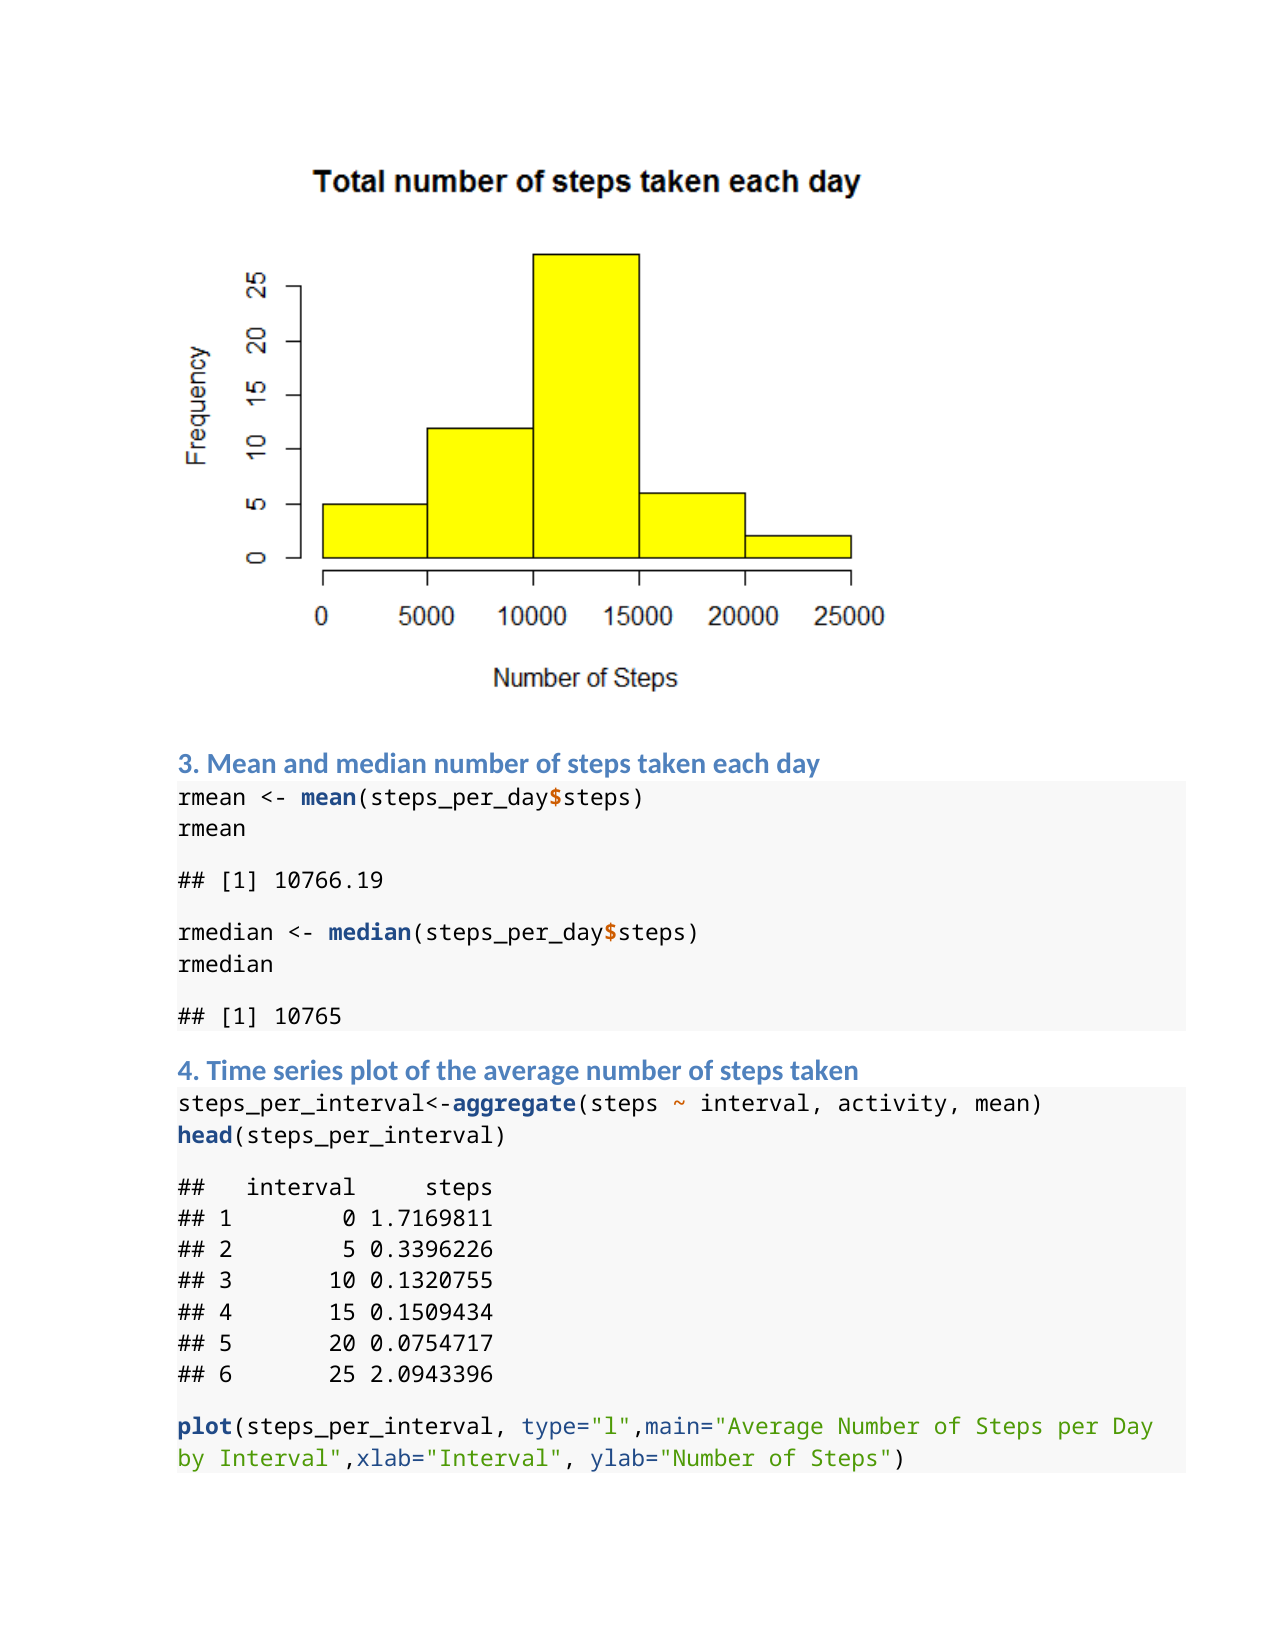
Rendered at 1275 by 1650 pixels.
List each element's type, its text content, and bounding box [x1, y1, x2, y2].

picture [177, 118, 935, 725]
text ## [1] 10765 [177, 1000, 1186, 1031]
text plot(steps_per_interval, type="l",main="Average Number of Steps per Day by Interval",xlab="Interval", ylab="Number of Steps") [906, 1410, 1186, 1473]
subtitle 3. Mean and median number of steps taken each day [177, 745, 1186, 781]
text ## interval steps ## 1 0 1.7169811 ## 2 5 0.3396226 ## 3 10 0.1320755 ## 4 15 0.1509434 ## 5 20 0.0754717 ## 6 25 2.0943396 [177, 1171, 1186, 1389]
text rmedian <- median(steps_per_day$steps) rmedian [273, 916, 1186, 979]
text steps_per_interval<-aggregate(steps ~ interval, activity, mean) head(steps_per_interval) [177, 1087, 1186, 1150]
subtitle 4. Time series plot of the average number of steps taken [177, 1052, 1186, 1087]
text rmean <- mean(steps_per_day$steps) rmean [246, 781, 1186, 843]
text ## [1] 10766.19 [177, 864, 1186, 896]
